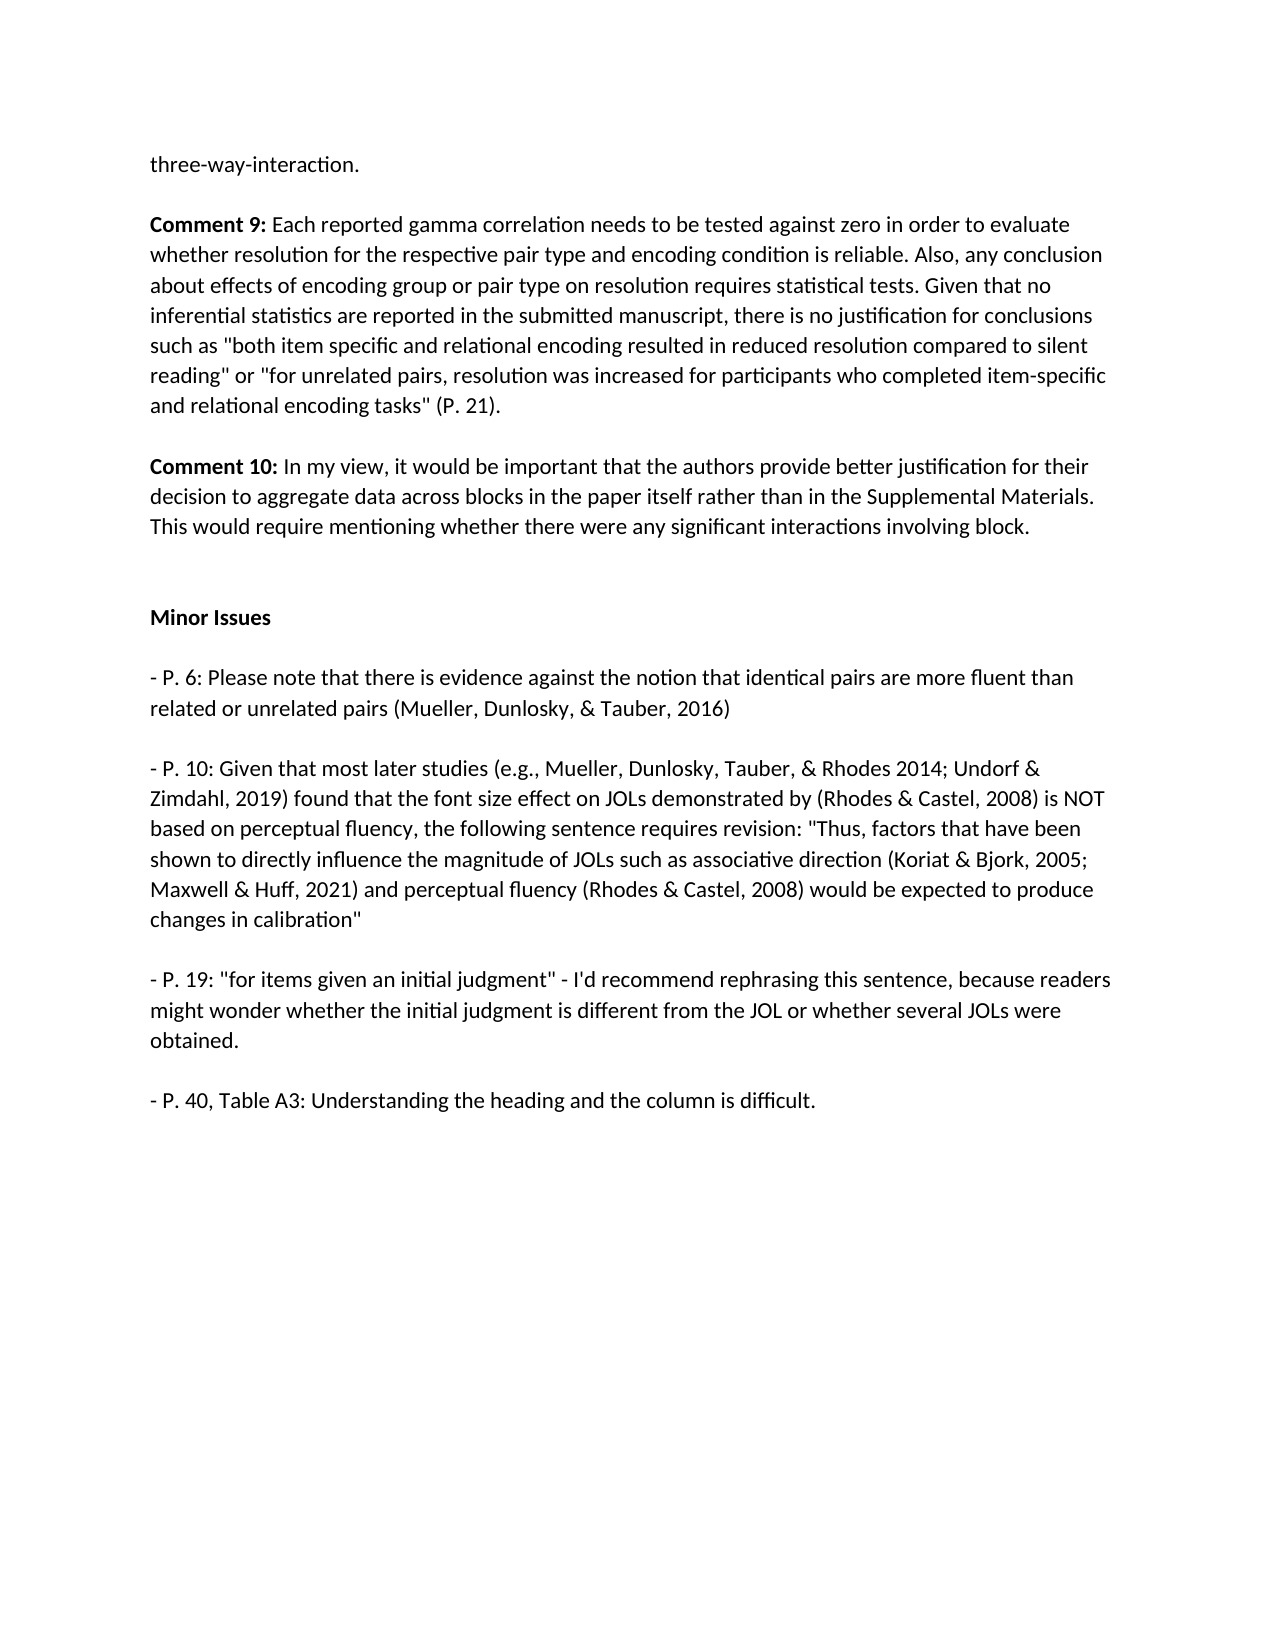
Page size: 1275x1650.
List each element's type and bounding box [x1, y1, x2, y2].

text [150, 150, 1125, 1114]
